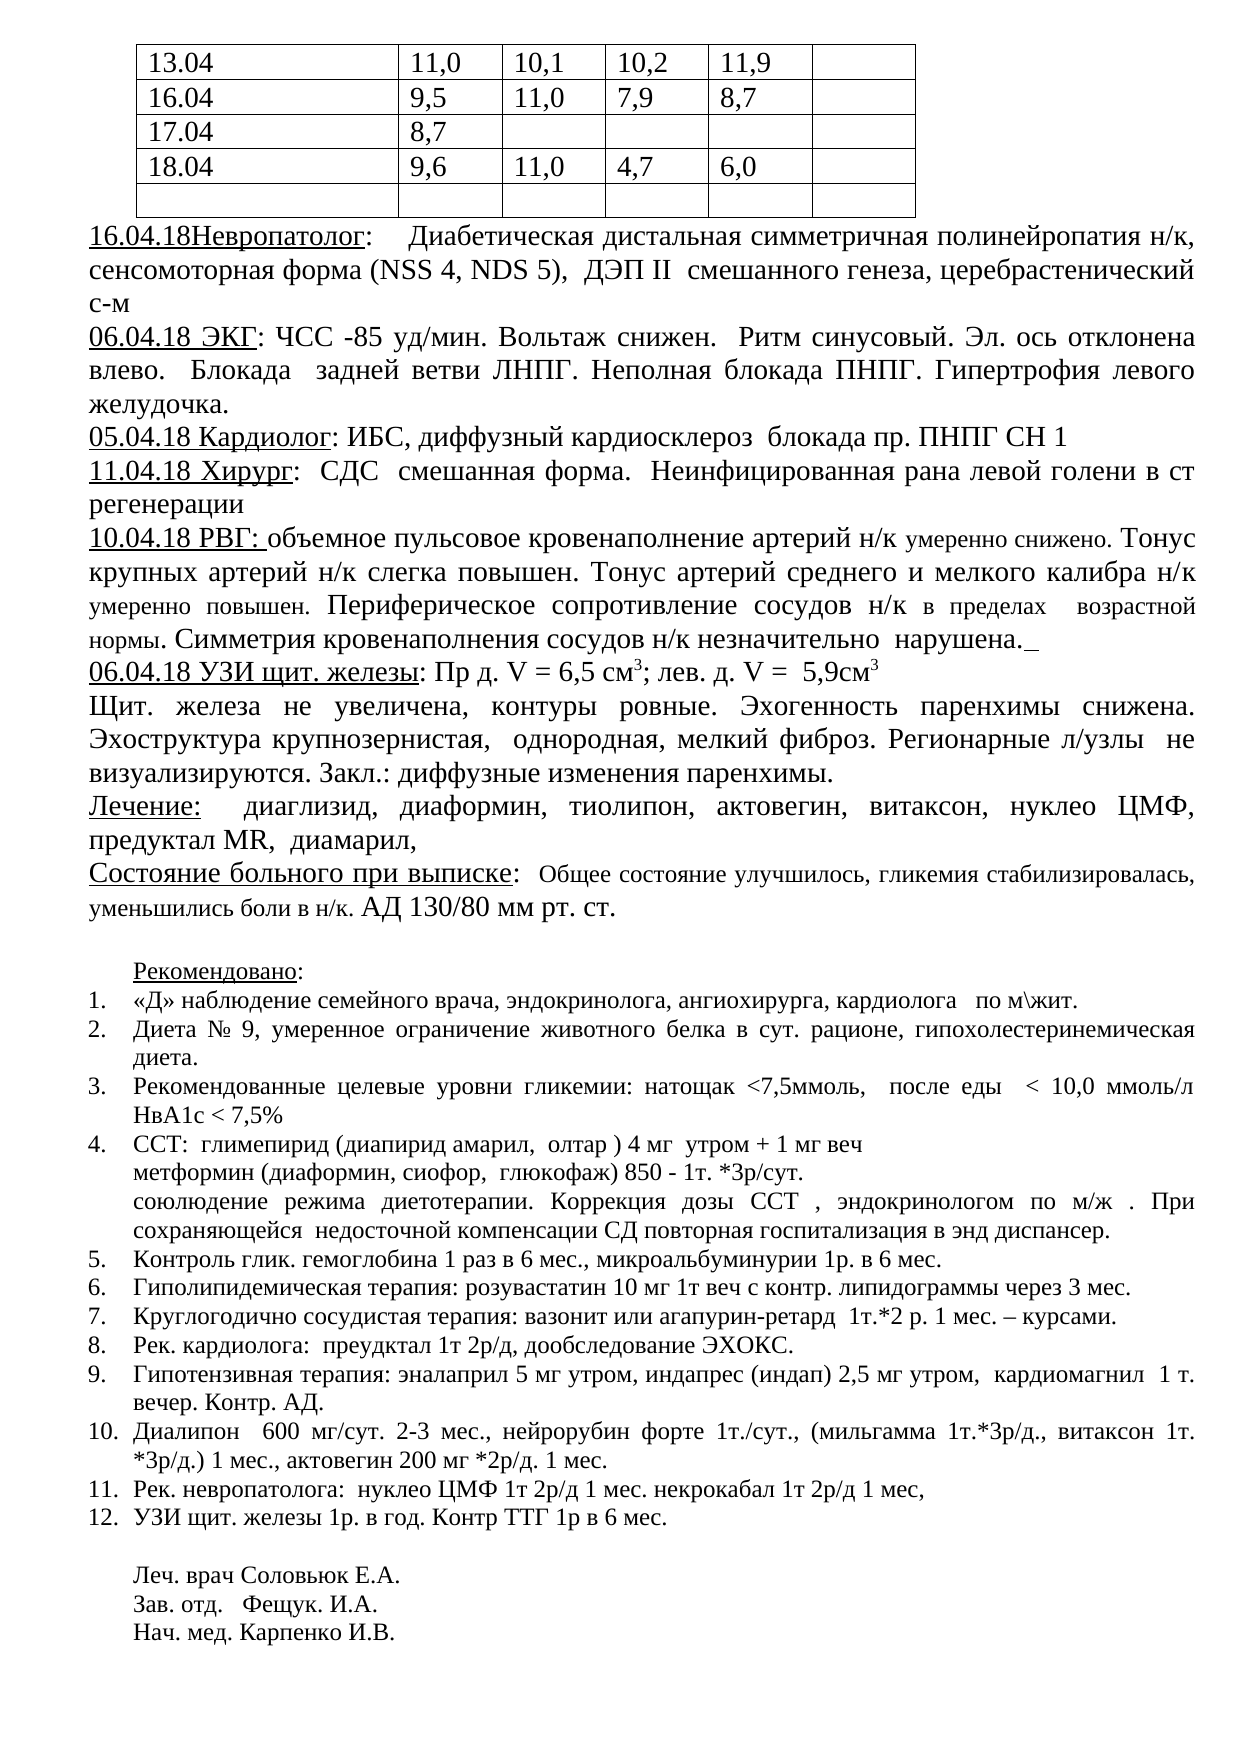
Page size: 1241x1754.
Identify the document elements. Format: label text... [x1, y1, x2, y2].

list Контроль глик. гемоглобина 1 раз в 6 мес., 1р. в 6 мес. [88, 1244, 1196, 1272]
list Рек. невропатолога: нуклео ЦМФ 1т 2р/д 1 мес. некрокабал 1т 2р/д 1 мес, [88, 1474, 1196, 1502]
text Лечение: диаглизид, диаформин, тиолипон, актовегин, витаксон, нуклео ЦМФ, предуктал MR, диамарил, [89, 788, 1196, 856]
table_cell [606, 184, 708, 217]
table_cell [137, 184, 398, 217]
list 600 мг/сут. 2-3 мес., нейрорубин форте 1т./сут., (мильгамма 1т.*3р/д., витаксон 1т. *3р/д.) 1 мес., актовегин 200 мг *2р/д. 1 мес. [88, 1416, 1196, 1474]
table_cell 11,9 [709, 45, 812, 79]
list Круглогодично сосудистая терапия: вазонит или агапурин-ретард 1т.*2 р. 1 мес. – курсами. [88, 1301, 1196, 1330]
text Рекомендовано: [133, 956, 1196, 985]
list Рекомендованные целевые уровни гликемии: натощак <7,5ммоль, после еды < 10,0 ммоль/л НвА1с < 7,5% [88, 1071, 1196, 1129]
text 06.04.18 УЗИ щит. железы: Пр д. V = 6,5 см3; лев. д. V = 5,9см3 [89, 654, 1196, 688]
table_cell [813, 149, 915, 183]
table_cell 10,2 [606, 45, 708, 79]
text метформин (диаформин, сиофор, глюкофаж) 850 - 1т. *3р/сут. [133, 1157, 1196, 1186]
table_cell 4,7 [606, 149, 708, 183]
table_cell [813, 80, 915, 113]
table_cell [606, 115, 708, 148]
table_cell 7,9 [606, 80, 708, 113]
list Рек. кардиолога: преудктал 1т 2р/д, дообследование ЭХОКС. [88, 1330, 1196, 1359]
text 05.04.18 Кардиолог: ИБС, диффузный кардиосклероз блокада пр. ПНПГ СН 1 [89, 419, 1196, 453]
text Состояние больного при выписке: АД 130/80 мм рт. ст. [89, 856, 1196, 923]
list Диета № 9, умеренное ограничение животного белка в сут. рационе, гипохолестеринемическая диета. [88, 1014, 1196, 1071]
table_cell 10,1 [503, 45, 605, 79]
text союлюдение режима диетотерапии. Коррекция дозы ССТ , эндокринологом по м/ж . При сохраняющейся недосточной компенсации СД повторная госпитализация в энд диспансер. [133, 1186, 1196, 1244]
table_cell 11,0 [503, 149, 605, 183]
table_cell 13.04 [137, 45, 398, 79]
text 16.04.18Невропатолог: Диабетическая дистальная симметричная полинейропатия н/к, сенсомоторная форма (NSS 4, NDS 5), ДЭП II смешанного генеза, церебрастенический с-м [89, 218, 1196, 319]
table_cell 6,0 [709, 149, 812, 183]
table_cell 8,7 [399, 115, 502, 148]
table_cell 9,6 [399, 149, 502, 183]
list УЗИ щит. железы 1р. в год. Контр ТТГ 1р в 6 мес. [88, 1502, 1196, 1531]
table_cell 9,5 [399, 80, 502, 113]
text Леч. врач [133, 1560, 1196, 1589]
table_cell [813, 45, 915, 79]
table_cell [503, 115, 605, 148]
table_cell 11,0 [503, 80, 605, 113]
table_cell [399, 184, 502, 217]
table_cell [709, 115, 812, 148]
table_cell [813, 184, 915, 217]
text 10.04.18 РВГ: объемное пульсовое кровенаполнение артерий н/к . Тонус крупных артерий н/к Тонус артерий среднего и мелкого калибра н/к Периферическое сопротивление сосудов н/к . Симметрия кровенаполнения сосудов н/к незначительно нарушена. [89, 520, 1196, 654]
text Нач. мед. Карпенко И.В. [133, 1617, 1196, 1646]
list эналаприл 5 мг утром, индапрес (индап) 2,5 мг утром, кардиомагнил 1 т. вечер. Контр. АД. [88, 1359, 1196, 1416]
table_cell 8,7 [709, 80, 812, 113]
table_cell 11,0 [399, 45, 502, 79]
list Гиполипидемическая терапия: 10 мг 1т веч с контр. липидограммы через 3 мес. [88, 1272, 1196, 1301]
table_cell [503, 184, 605, 217]
text Щит. железа не увеличена, контуры ровные. Эхогенность паренхимы снижена. Эхоструктура крупнозернистая, однородная, мелкий фиброз. Регионарные л/узлы не визуализируются. Закл.: диффузные изменения паренхимы. [89, 688, 1196, 788]
table_cell 17.04 [137, 115, 398, 148]
table_cell [813, 115, 915, 148]
table_cell [709, 184, 812, 217]
text 11.04.18 Хирург: [89, 453, 1196, 520]
table_cell 16.04 [137, 80, 398, 113]
text 06.04.18 ЭКГ: ЧСС -85 уд/мин. Вольтаж Ритм синусовый. Эл. ось отклонена влево. Блокада задней ветви ЛНПГ. Неполная блокада ПНПГ. Гипертрофия левого желудочка. [89, 319, 1196, 419]
list ССТ: глимепирид (диапирид амарил, олтар ) 4 мг утром + 1 мг веч [88, 1129, 1196, 1157]
table_cell 18.04 [137, 149, 398, 183]
list «Д» наблюдение семейного врача, эндокринолога, ангиохирурга, кардиолога по м\жит. [88, 985, 1196, 1014]
